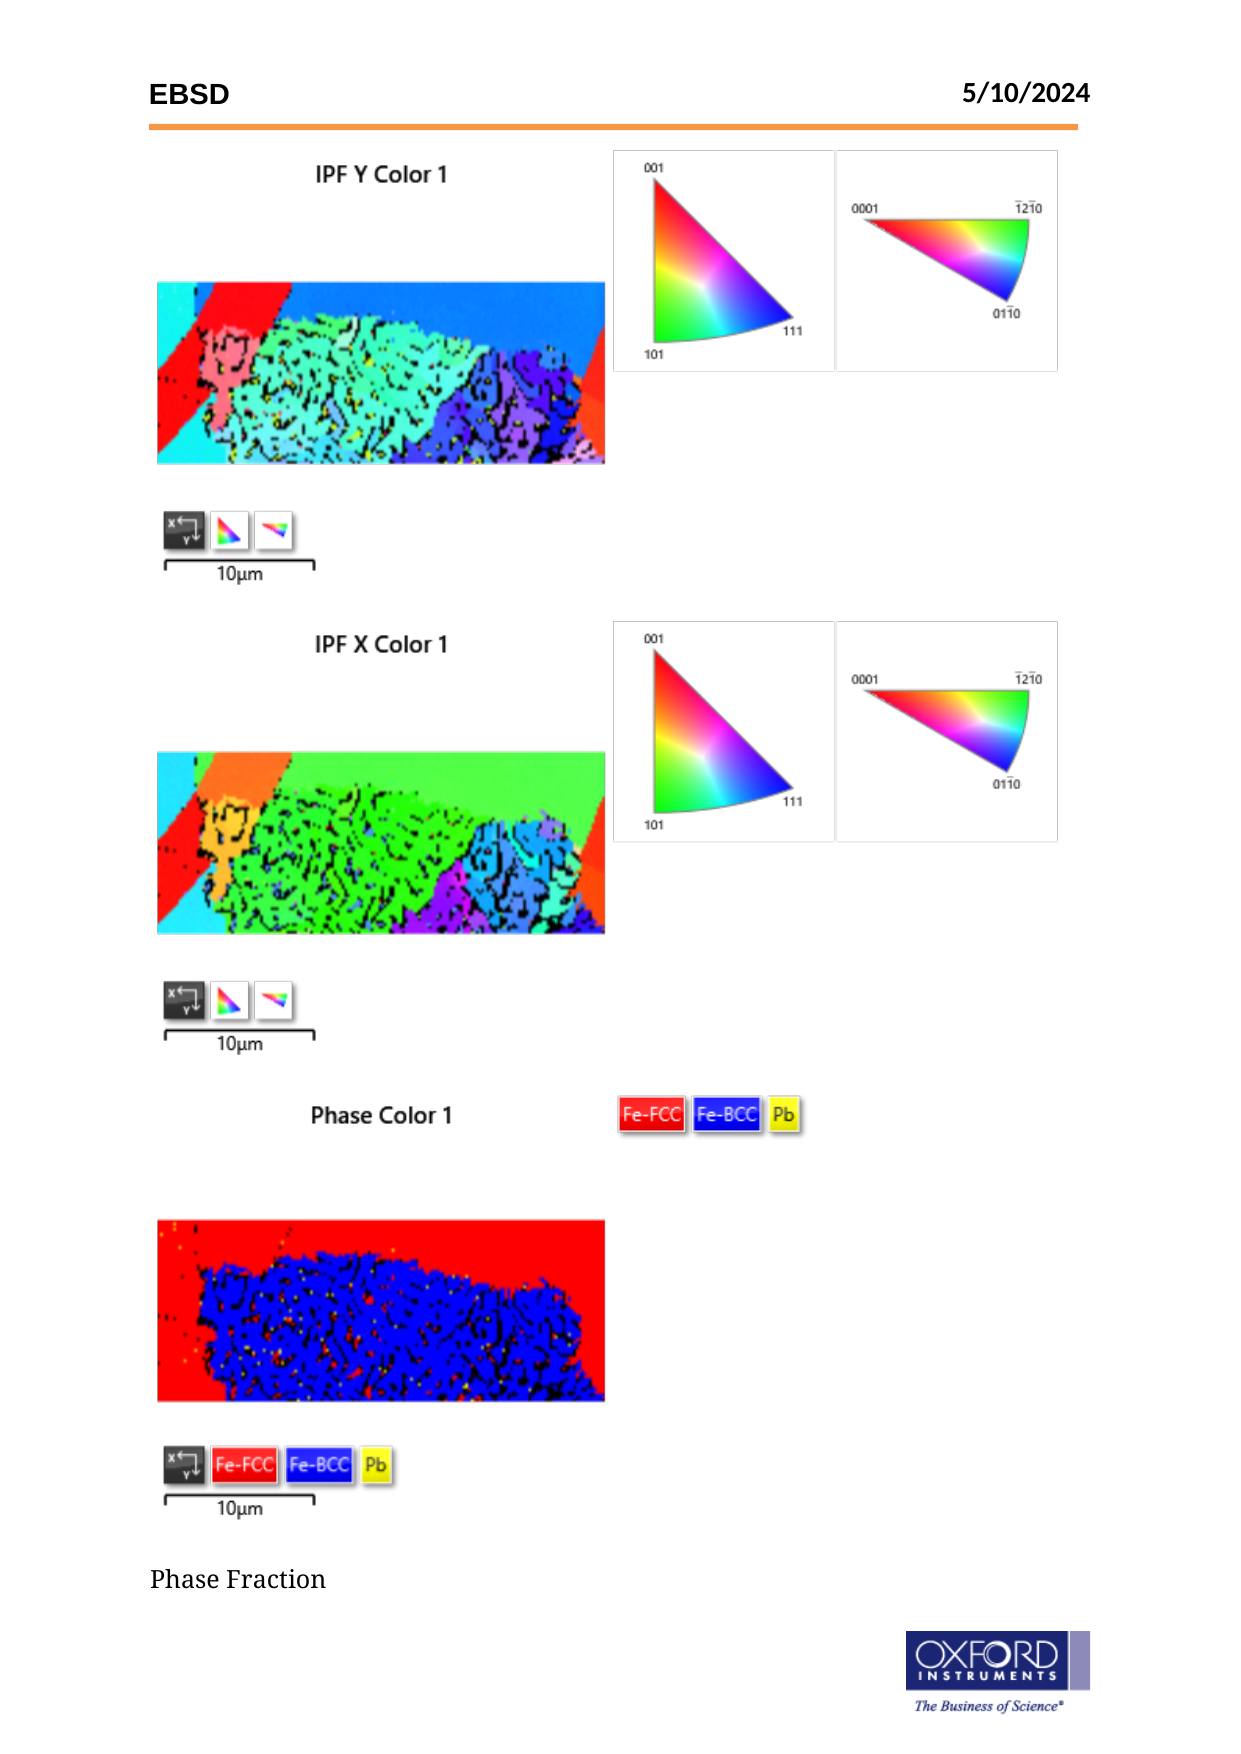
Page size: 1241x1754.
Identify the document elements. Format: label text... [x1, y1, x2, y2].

picture [906, 1631, 1091, 1716]
picture [150, 620, 1067, 1066]
picture [150, 150, 1067, 596]
text Phase Fraction [150, 1562, 1090, 1596]
picture [150, 1091, 1067, 1537]
